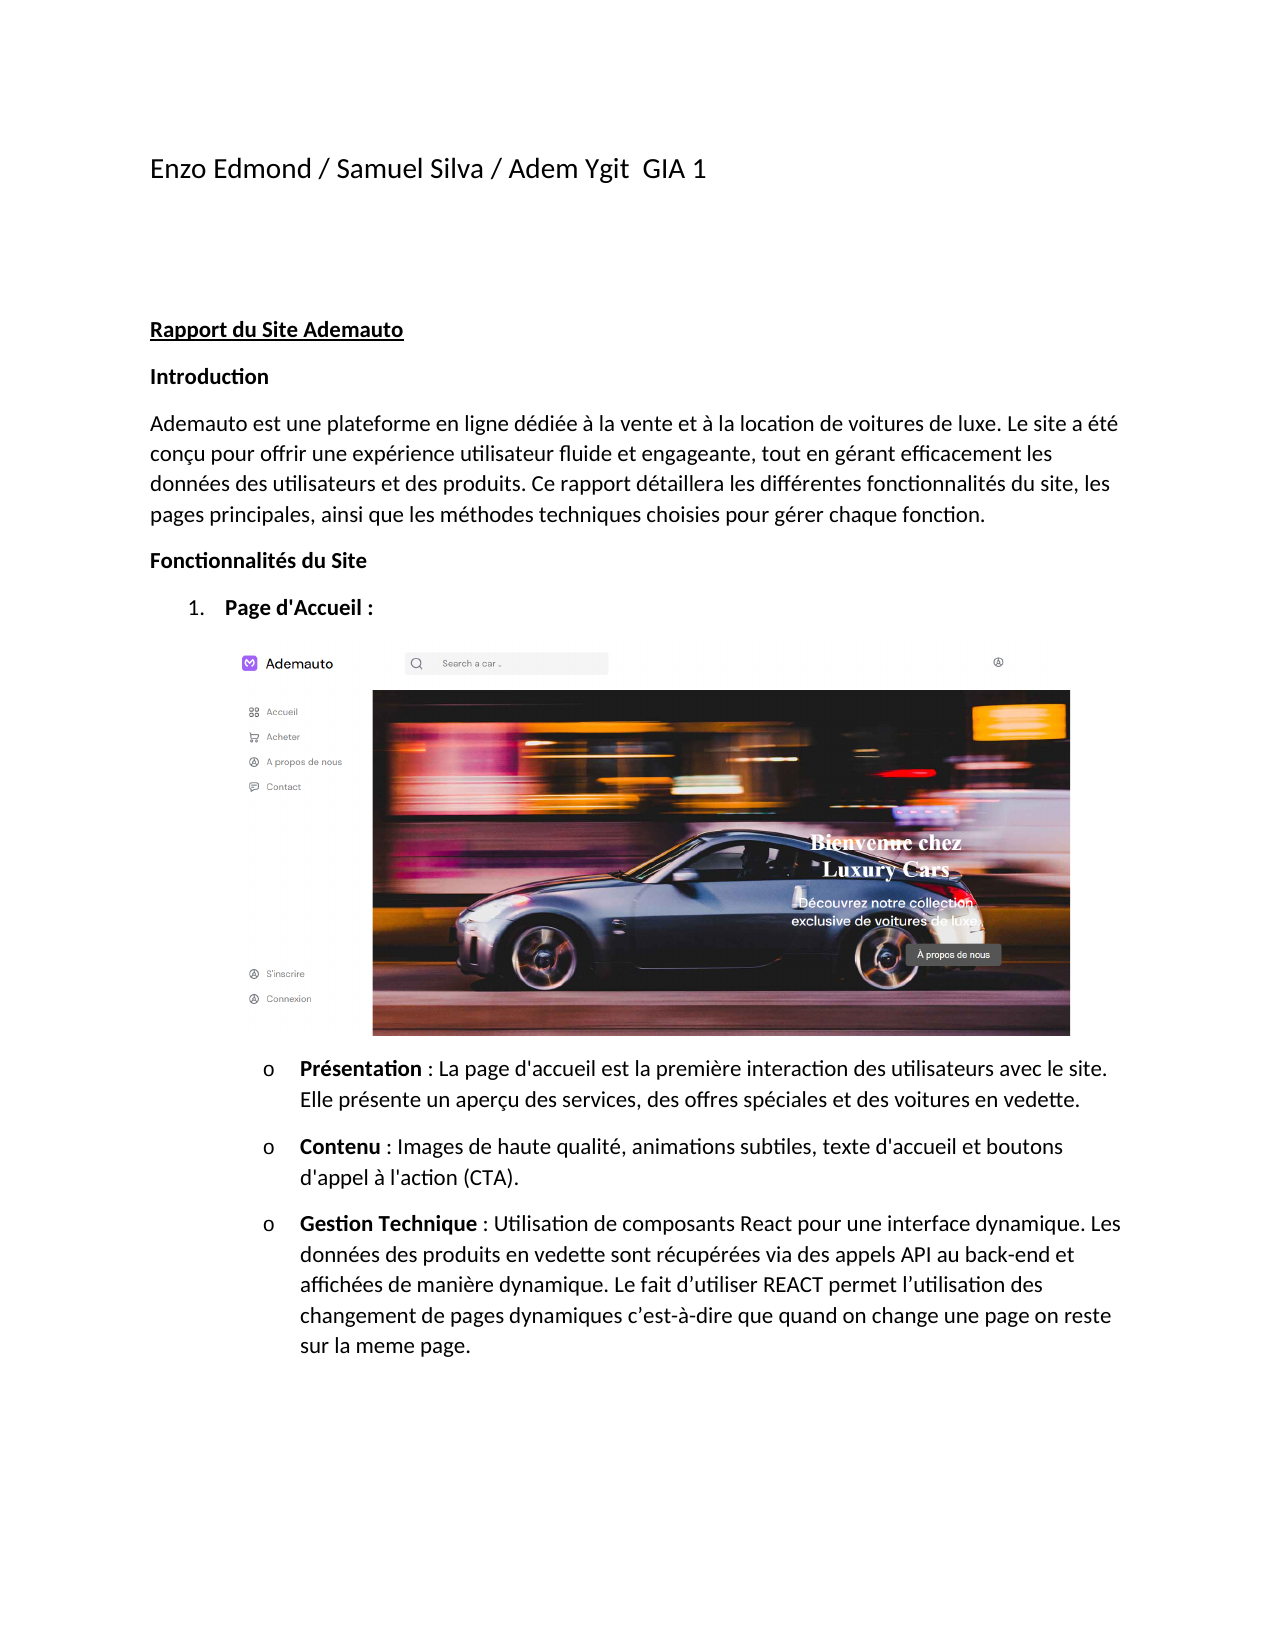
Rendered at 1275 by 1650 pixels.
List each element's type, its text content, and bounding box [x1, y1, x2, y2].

list Page d'Accueil : [187, 593, 1125, 621]
text Fonctionnalités du Site [150, 547, 1125, 574]
text Ademauto est une plateforme en ligne dédiée à la vente et à la location de voitures de luxe. Le site a été conçu pour offrir une expérience utilisateur fluide et engageante, tout en gérant efficacement les données des utilisateurs et des produits. Ce rapport détaillera les différentes fonctionnalités du site, les pages principales, ainsi que les méthodes techniques choisies pour gérer chaque fonction. [150, 409, 1125, 528]
list Présentation : La page d'accueil est la première interaction des utilisateurs avec le site. Elle présente un aperçu des services, des offres spéciales et des voitures en vedette. [262, 1054, 1125, 1113]
text Introduction [150, 362, 1125, 390]
list Gestion Technique : Utilisation de composants React pour une interface dynamique. Les données des produits en vedette sont récupérées via des appels API au back-end et affichées de manière dynamique. Le fait d’utiliser REACT permet l’utilisation des changement de pages dynamiques c’est-à-dire que quand on change une page on reste sur la meme page. [262, 1209, 1125, 1359]
picture [225, 640, 1071, 1036]
list Contenu : Images de haute qualité, animations subtiles, texte d'accueil et boutons d'appel à l'action (CTA). [262, 1132, 1125, 1191]
text Enzo Edmond / Samuel Silva / Adem Ygit GIA 1 [150, 150, 1125, 186]
text Rapport du Site Ademauto [150, 315, 1125, 343]
